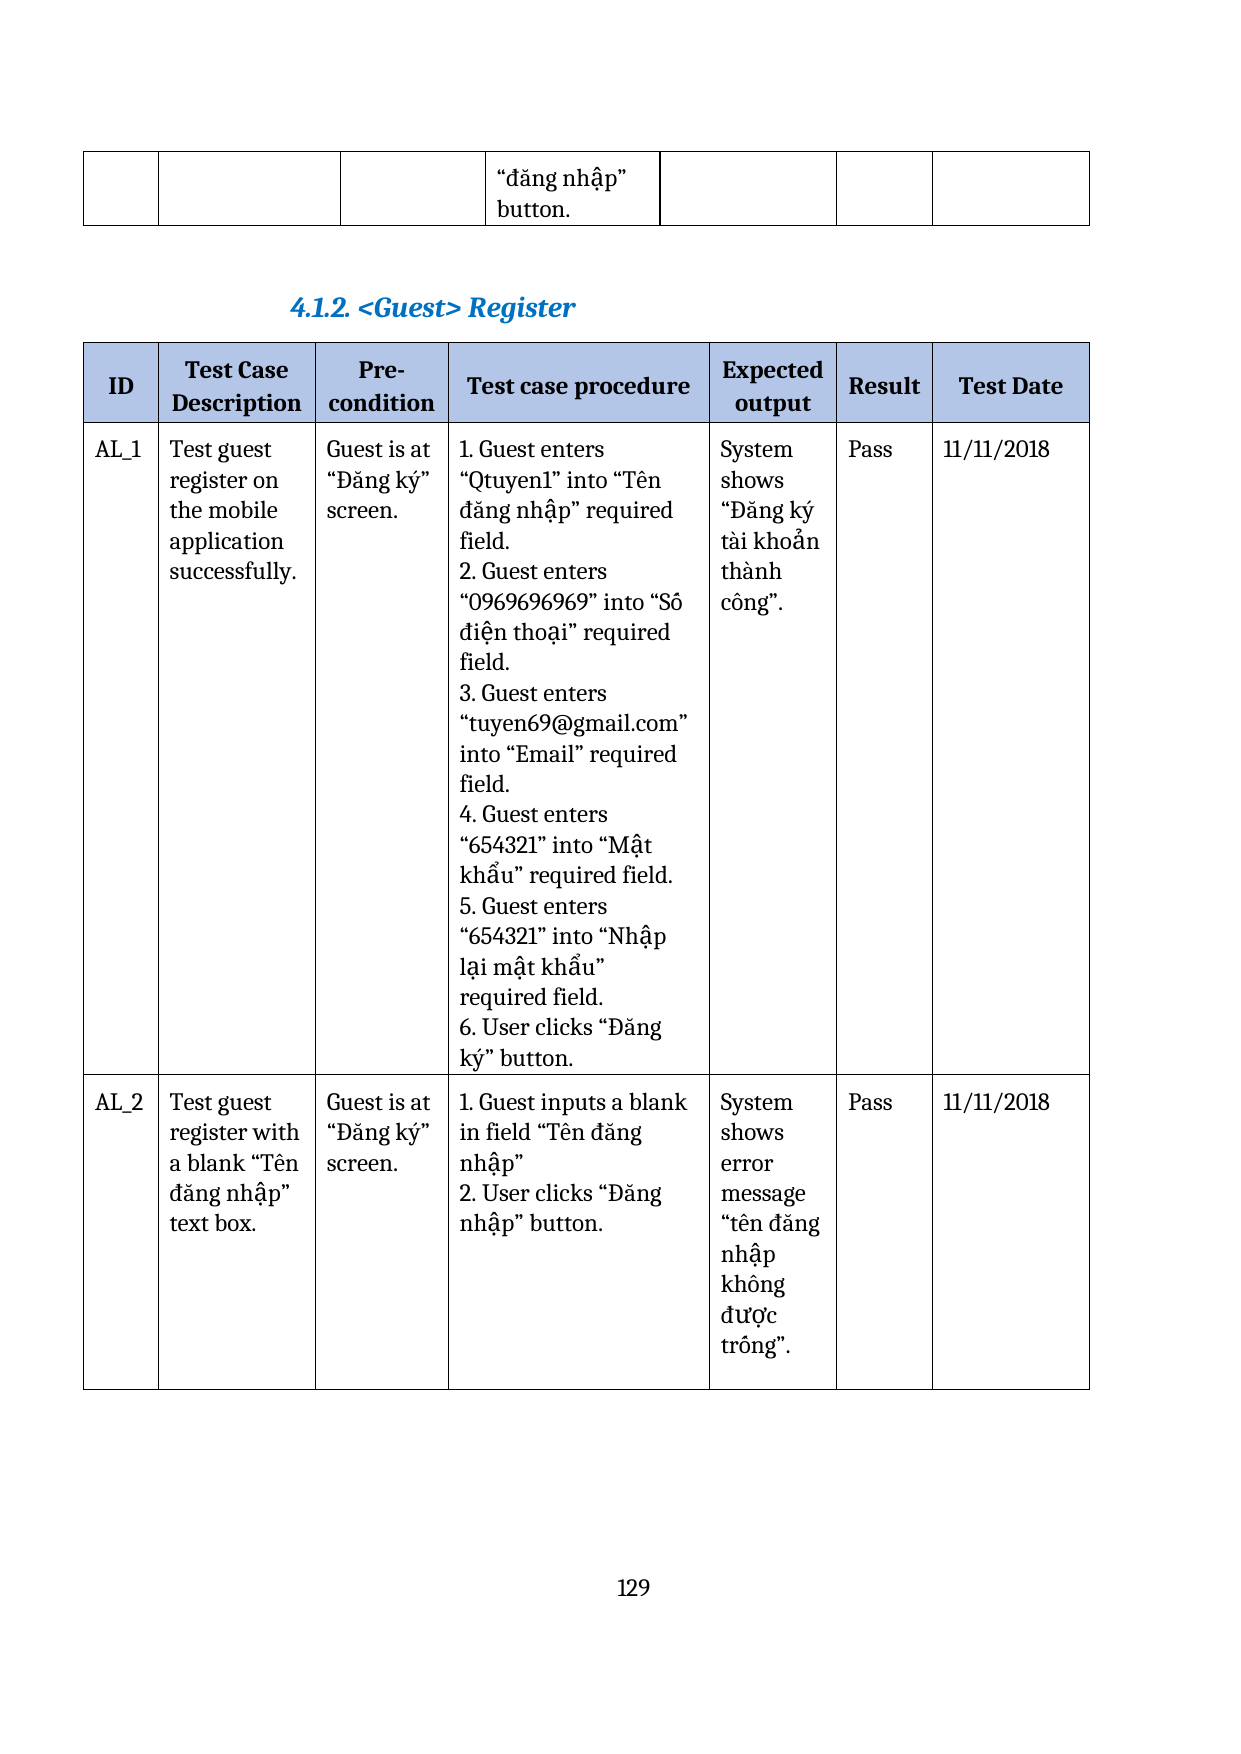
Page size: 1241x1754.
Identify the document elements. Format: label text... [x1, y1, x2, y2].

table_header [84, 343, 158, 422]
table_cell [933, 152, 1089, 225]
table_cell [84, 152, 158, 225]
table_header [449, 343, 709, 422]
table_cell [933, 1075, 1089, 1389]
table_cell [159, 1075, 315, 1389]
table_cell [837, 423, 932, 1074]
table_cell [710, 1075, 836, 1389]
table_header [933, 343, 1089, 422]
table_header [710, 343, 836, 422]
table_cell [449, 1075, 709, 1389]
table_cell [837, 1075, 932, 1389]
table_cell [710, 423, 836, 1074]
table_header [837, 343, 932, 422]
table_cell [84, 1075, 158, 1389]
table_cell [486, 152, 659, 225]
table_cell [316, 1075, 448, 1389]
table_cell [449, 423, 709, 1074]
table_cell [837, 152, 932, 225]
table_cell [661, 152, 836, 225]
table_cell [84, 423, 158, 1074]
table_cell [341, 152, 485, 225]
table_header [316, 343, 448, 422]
list <Guest> Register [290, 291, 1090, 325]
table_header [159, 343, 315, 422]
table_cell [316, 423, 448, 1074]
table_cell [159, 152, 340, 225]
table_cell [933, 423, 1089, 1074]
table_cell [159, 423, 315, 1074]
